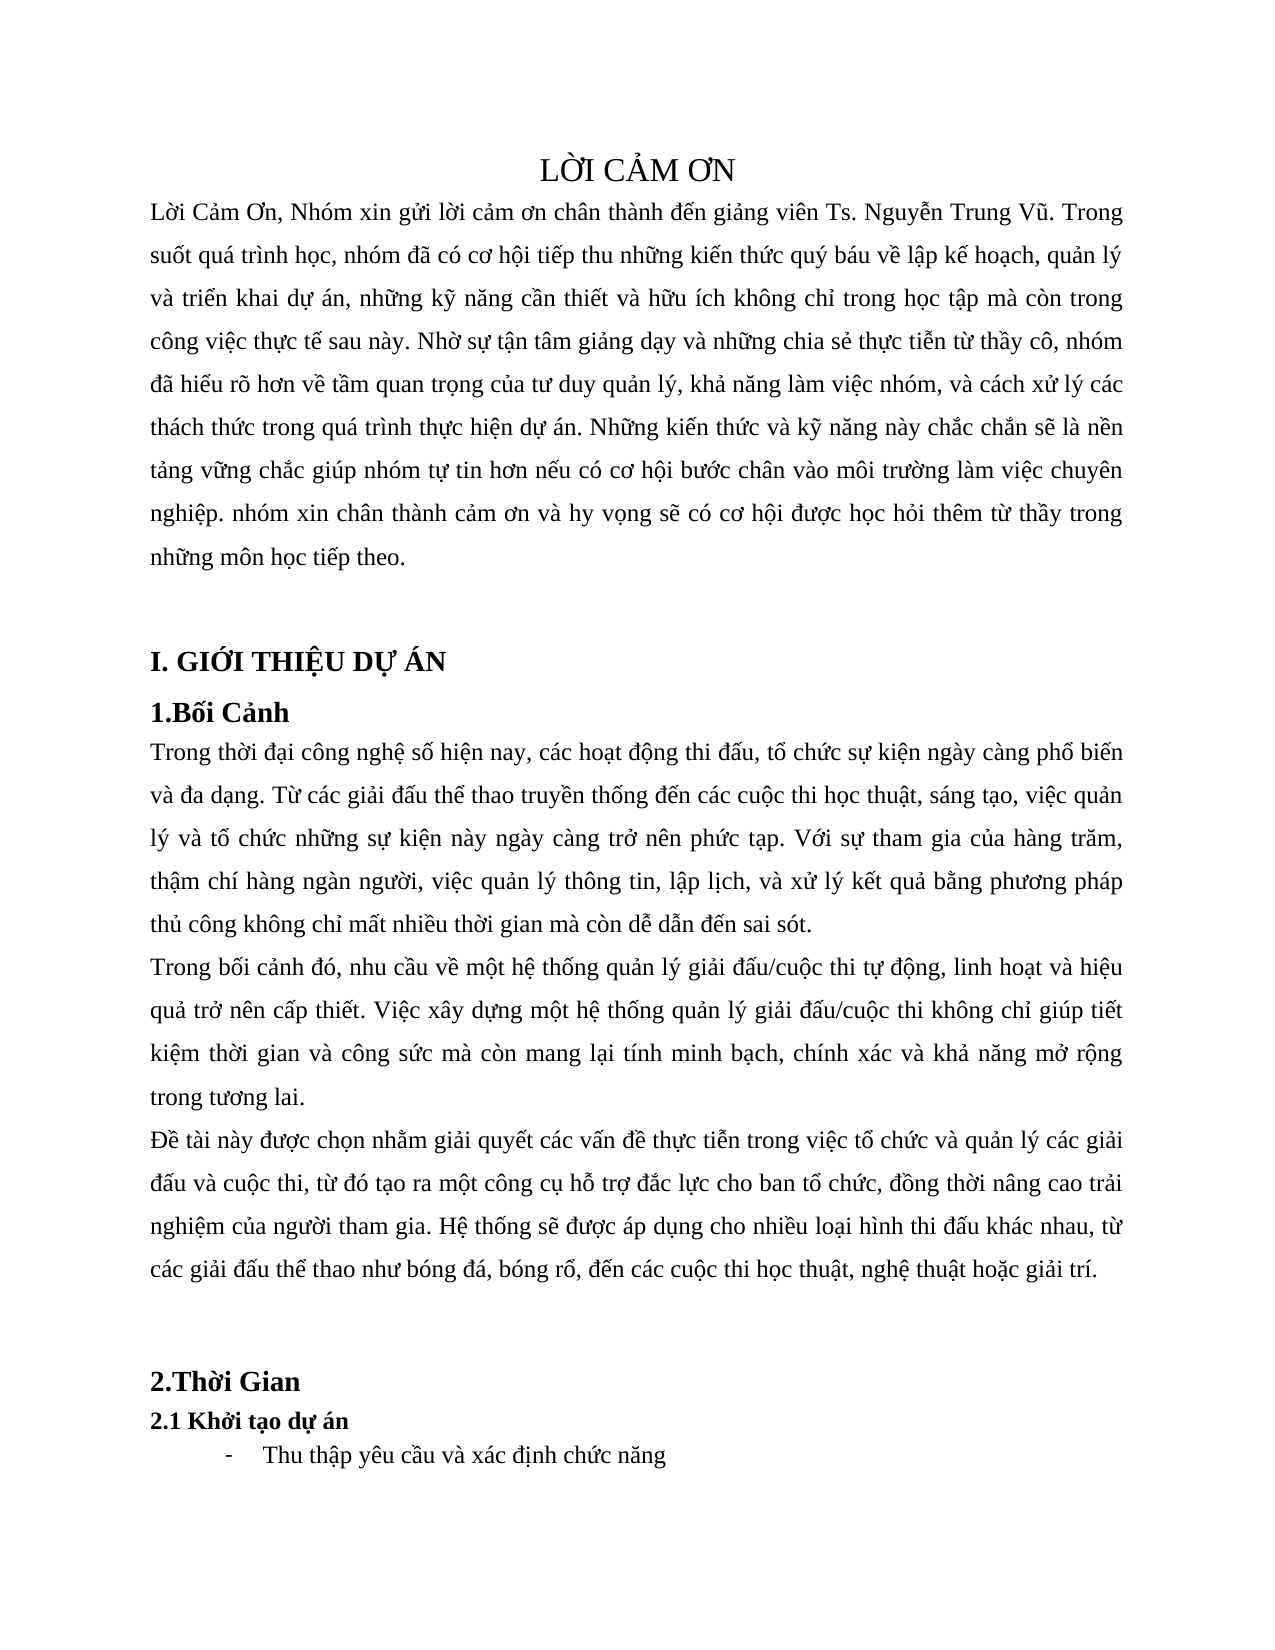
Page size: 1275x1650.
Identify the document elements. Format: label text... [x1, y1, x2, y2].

subtitle 1.Bối Cảnh [150, 695, 1125, 728]
text Đề tài này được chọn nhằm giải quyết các vấn đề thực tiễn trong việc tổ chức và quản lý các giải đấu và cuộc thi, từ đó tạo ra một công cụ hỗ trợ đắc lực cho ban tổ chức, đồng thời nâng cao trải nghiệm của người tham gia. Hệ thống sẽ được áp dụng cho nhiều loại hình thi đấu khác nhau, từ các giải đấu thể thao như bóng đá, bóng rổ, đến các cuộc thi học thuật, nghệ thuật hoặc giải trí. [150, 1125, 1125, 1283]
text Trong thời đại công nghệ số hiện nay, các hoạt động thi đấu, tổ chức sự kiện ngày càng phổ biến và đa dạng. Từ các giải đấu thể thao truyền thống đến các cuộc thi học thuật, sáng tạo, việc quản lý và tổ chức những sự kiện này ngày càng trở nên phức tạp. Với sự tham gia của hàng trăm, thậm chí hàng ngàn người, việc quản lý thông tin, lập lịch, và xử lý kết quả bằng phương pháp thủ công không chỉ mất nhiều thời gian mà còn dễ dẫn đến sai sót. [150, 737, 1125, 938]
subtitle I. GIỚI THIỆU DỰ ÁN [150, 644, 1125, 678]
text Lời Cảm Ơn, Nhóm xin gửi lời cảm ơn chân thành đến giảng viên Ts. Nguyễn Trung Vũ. Trong suốt quá trình học, nhóm đã có cơ hội tiếp thu những kiến thức quý báu về lập kế hoạch, quản lý và triển khai dự án, những kỹ năng cần thiết và hữu ích không chỉ trong học tập mà còn trong công việc thực tế sau này. Nhờ sự tận tâm giảng dạy và những chia sẻ thực tiễn từ thầy cô, nhóm đã hiểu rõ hơn về tầm quan trọng của tư duy quản lý, khả năng làm việc nhóm, và cách xử lý các thách thức trong quá trình thực hiện dự án. Những kiến thức và kỹ năng này chắc chắn sẽ là nền tảng vững chắc giúp nhóm tự tin hơn nếu có cơ hội bước chân vào môi trường làm việc chuyên nghiệp. nhóm xin chân thành cảm ơn và hy vọng sẽ có cơ hội được học hỏi thêm từ thầy trong những môn học tiếp theo. [150, 197, 1125, 570]
text Trong bối cảnh đó, nhu cầu về một hệ thống quản lý giải đấu/cuộc thi tự động, linh hoạt và hiệu quả trở nên cấp thiết. Việc xây dựng một hệ thống quản lý giải đấu/cuộc thi không chỉ giúp tiết kiệm thời gian và công sức mà còn mang lại tính minh bạch, chính xác và khả năng mở rộng trong tương lai. [150, 952, 1125, 1110]
subtitle LỜI CẢM ƠN [150, 150, 1125, 188]
subtitle 2.Thời Gian [150, 1364, 1125, 1398]
subtitle 2.1 Khởi tạo dự án [150, 1406, 1125, 1435]
list Thu thập yêu cầu và xác định chức năng [225, 1439, 1125, 1469]
